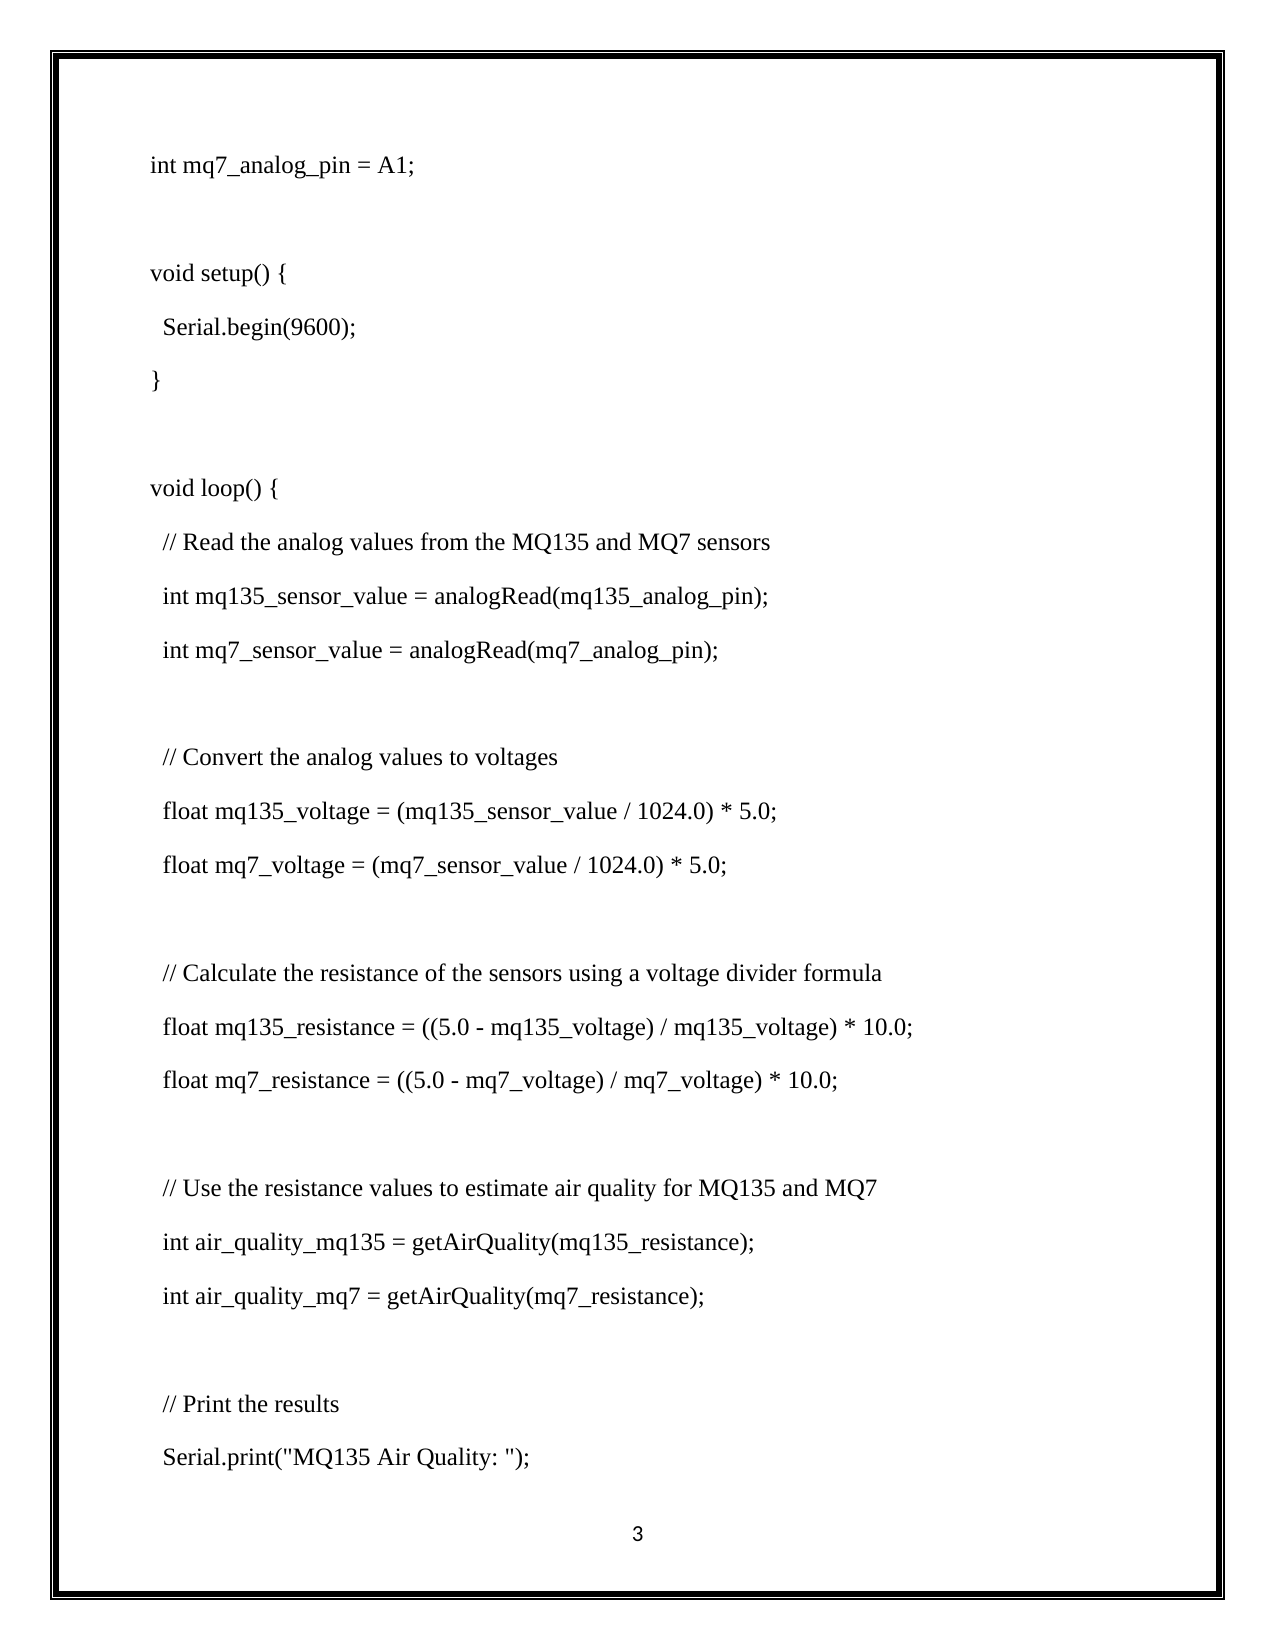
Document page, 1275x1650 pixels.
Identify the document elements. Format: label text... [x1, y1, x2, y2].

text int mq7_sensor_value = analogRead(mq7_analog_pin); [150, 635, 1125, 663]
text int air_quality_mq7 = getAirQuality(mq7_resistance); [150, 1281, 1125, 1310]
text void setup() { [150, 258, 1125, 286]
text } [150, 365, 1125, 394]
text // Read the analog values from the MQ135 and MQ7 sensors [150, 527, 1125, 556]
text // Convert the analog values to voltages [150, 742, 1125, 771]
text Serial.print("MQ135 Air Quality: "); [150, 1442, 1125, 1471]
text int mq7_analog_pin = A1; [150, 150, 1125, 179]
text Serial.begin(9600); [150, 312, 1125, 340]
text // Use the resistance values to estimate air quality for MQ135 and MQ7 [150, 1173, 1125, 1202]
text void loop() { [150, 473, 1125, 502]
text float mq135_resistance = ((5.0 - mq135_voltage) / mq135_voltage) * 10.0; [150, 1012, 1125, 1040]
text float mq7_resistance = ((5.0 - mq7_voltage) / mq7_voltage) * 10.0; [150, 1066, 1125, 1094]
text // Print the results [150, 1389, 1125, 1417]
text int mq135_sensor_value = analogRead(mq135_analog_pin); [150, 581, 1125, 609]
text // Calculate the resistance of the sensors using a voltage divider formula [150, 958, 1125, 987]
text int air_quality_mq135 = getAirQuality(mq135_resistance); [150, 1227, 1125, 1256]
text float mq135_voltage = (mq135_sensor_value / 1024.0) * 5.0; [150, 796, 1125, 825]
text float mq7_voltage = (mq7_sensor_value / 1024.0) * 5.0; [150, 850, 1125, 879]
